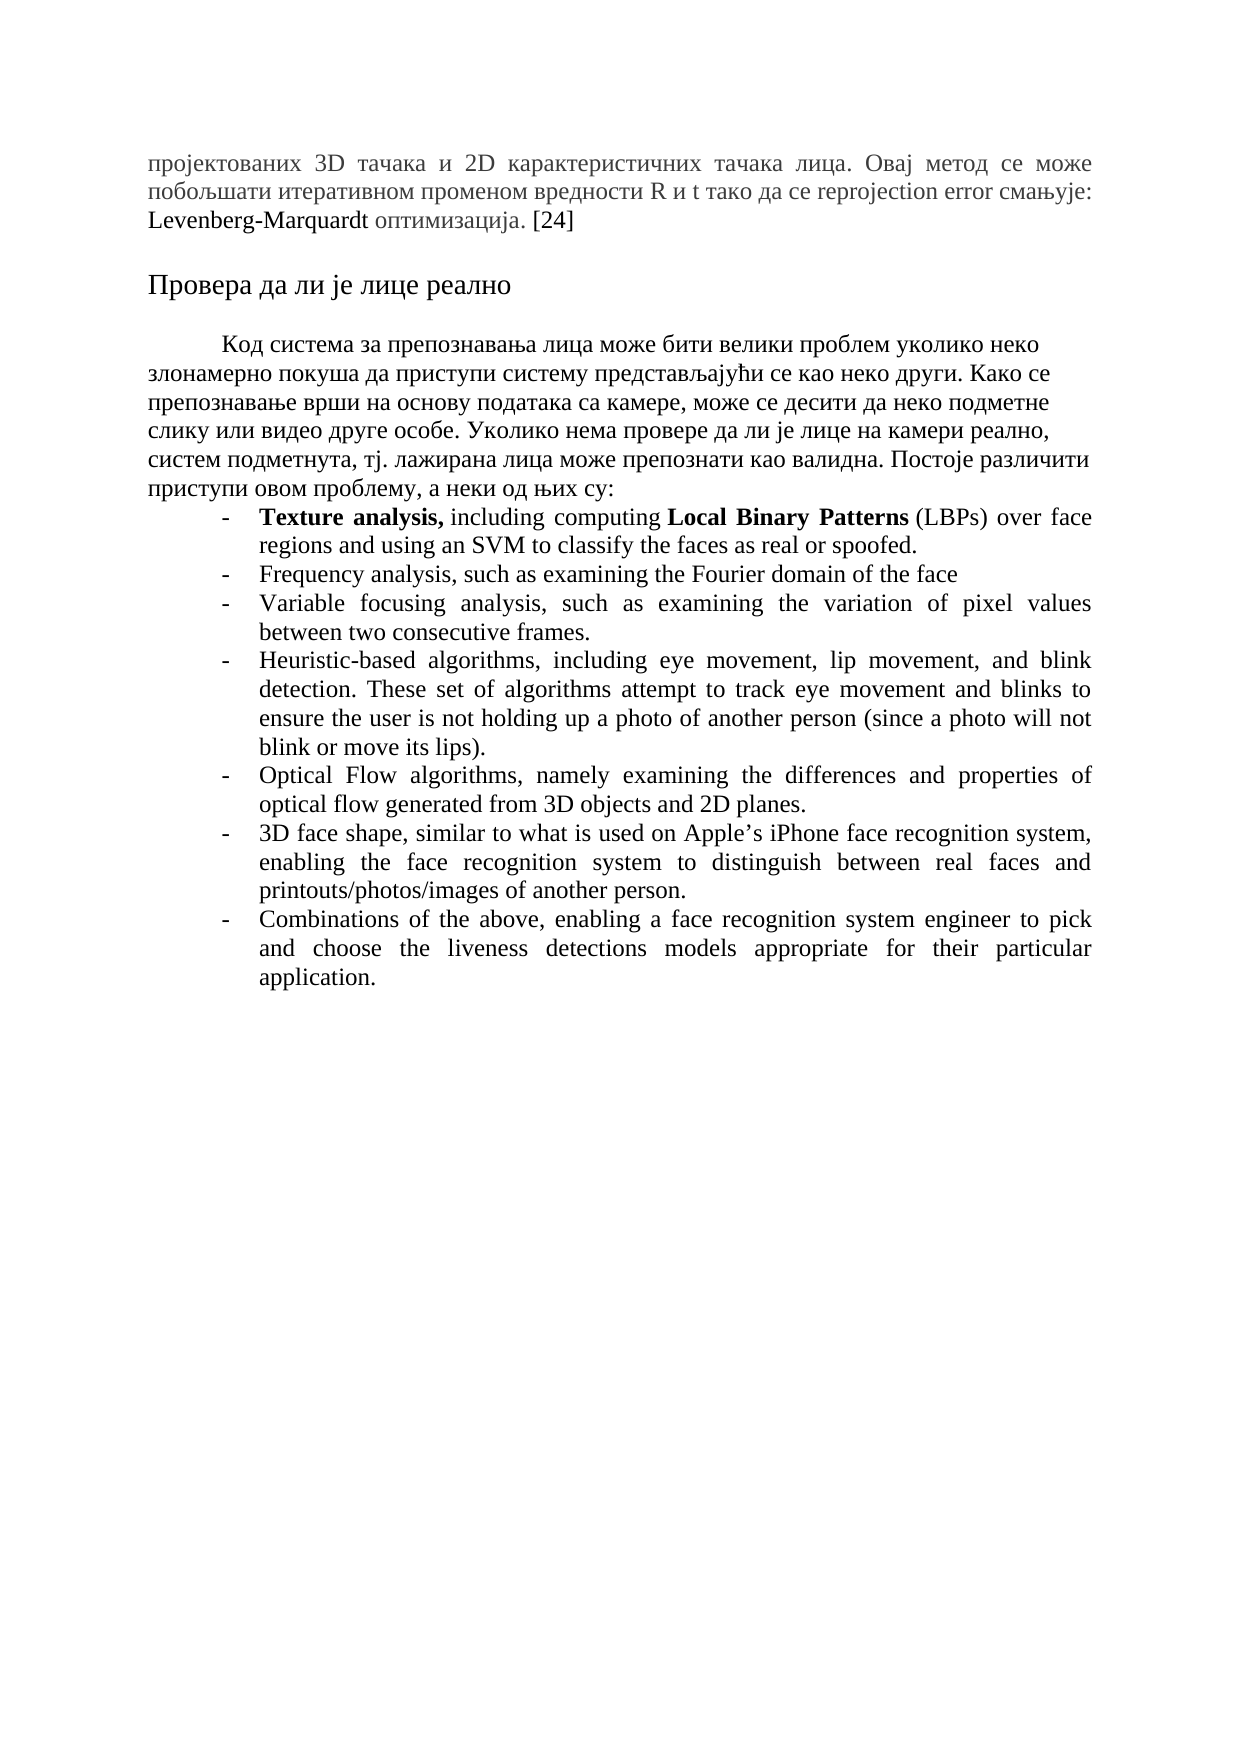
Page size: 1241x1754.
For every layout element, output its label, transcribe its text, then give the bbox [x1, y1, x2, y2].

list Combinations of the above, enabling a face recognition system engineer to pick and choose the liveness detections models appropriate for their particular application. [221, 904, 1093, 990]
list Frequency analysis, such as examining the Fourier domain of the face [221, 559, 1093, 588]
subtitle Провера да ли је лице реално [148, 267, 1093, 300]
list 3D face shape, similar to what is used on Apple’s iPhone face recognition system, enabling the face recognition system to distinguish between real faces and printouts/photos/images of another person. [221, 818, 1093, 904]
list Variable focusing analysis, such as examining the variation of pixel values between two consecutive frames. [221, 588, 1093, 645]
list Heuristic-based algorithms, including eye movement, lip movement, and blink detection. These set of algorithms attempt to track eye movement and blinks to ensure the user is not holding up a photo of another person (since a photo will not blink or move its lips). [221, 645, 1093, 760]
text Код система за препознавања лица може бити велики проблем уколико неко злонамерно покуша да приступи систему представљајући се као неко други. Како се препознавање врши на основу података са камере, може се десити да неко подметне слику или видео друге особе. Уколико нема провере да ли је лице на камери реално, систем подметнута, тј. лажирана лица може препознати као валидна. Постоје различити приступи овом проблему, а неки од њих су: [148, 329, 1093, 502]
list Optical Flow algorithms, namely examining the differences and properties of optical flow generated from 3D objects and 2D planes. [221, 760, 1093, 818]
list Texture analysis, including computing Local Binary Patterns (LBPs) over face regions and using an SVM to classify the faces as real or spoofed. [221, 502, 1093, 559]
